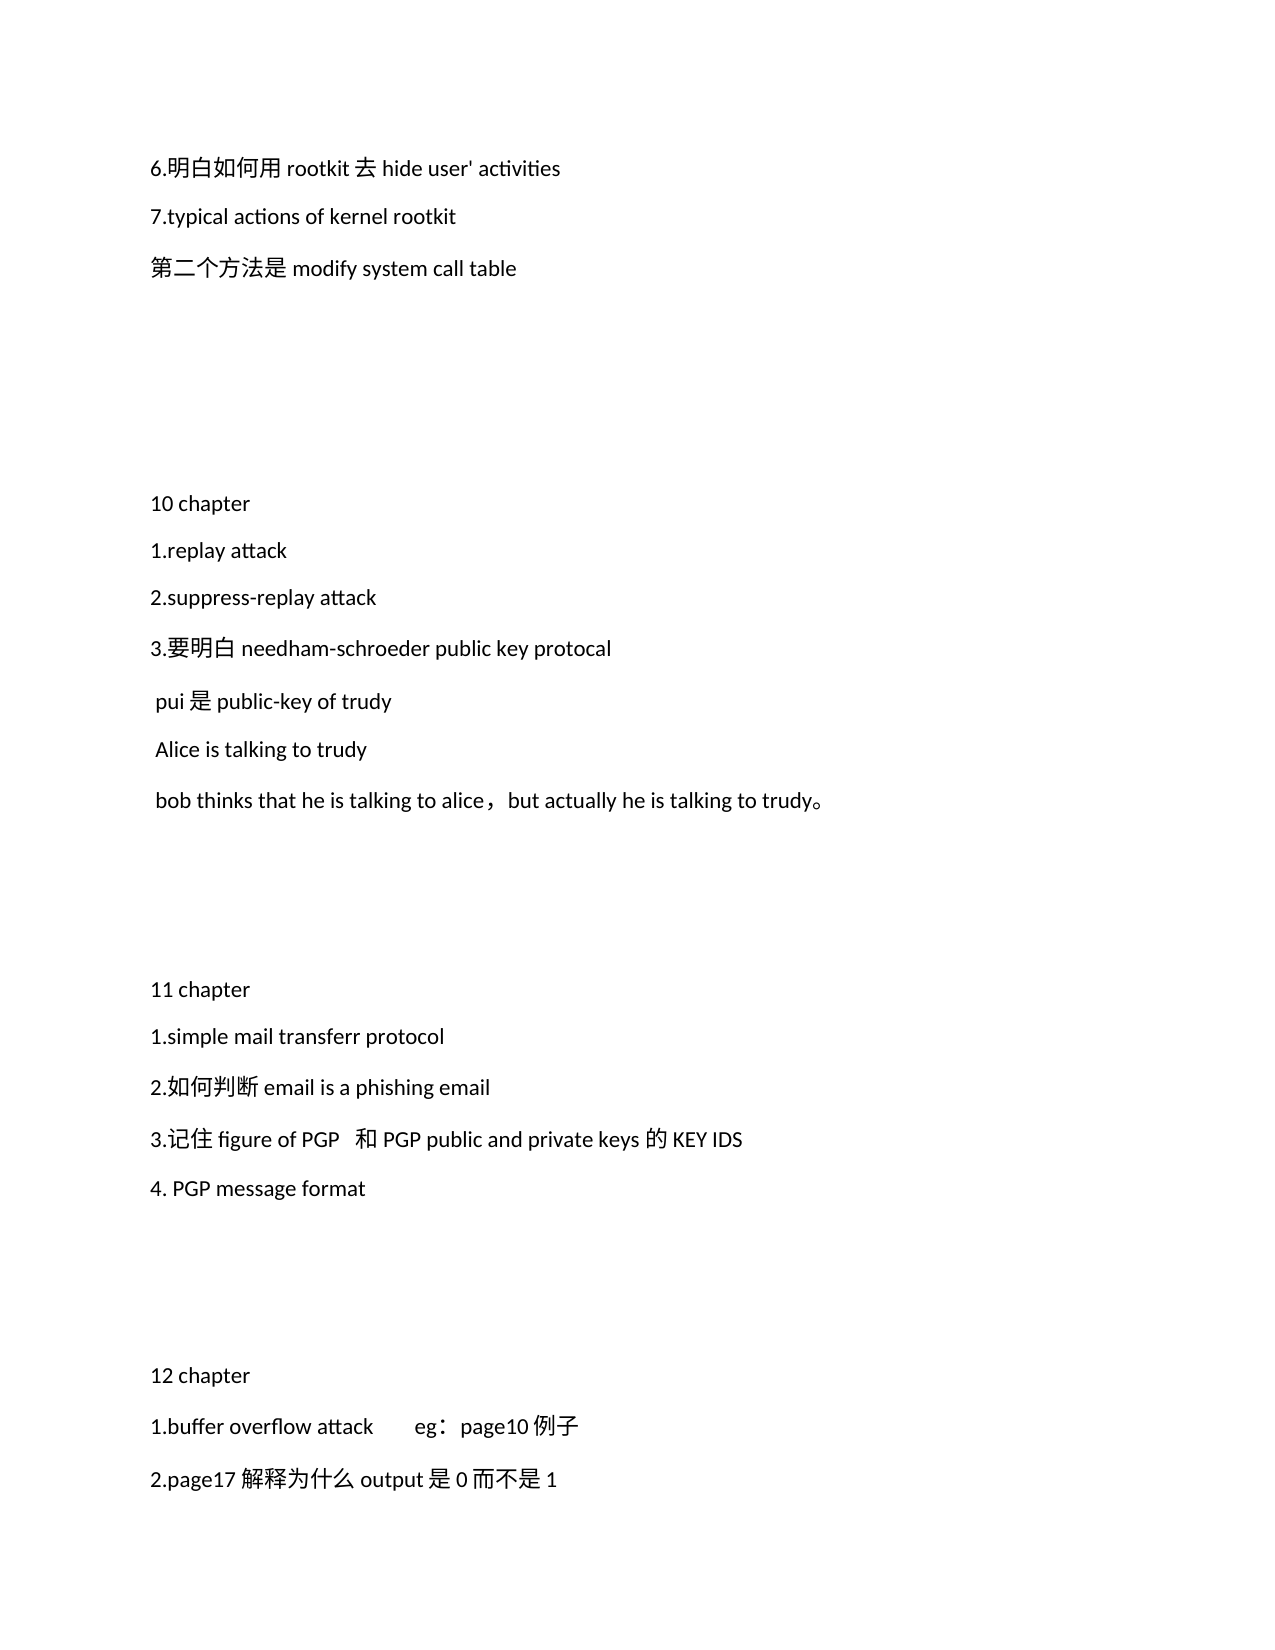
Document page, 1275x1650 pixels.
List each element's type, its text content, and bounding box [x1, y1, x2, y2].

text 10 chapter [150, 489, 1125, 517]
text 4. PGP message format [150, 1174, 1125, 1202]
text 2.suppress-replay attack [150, 583, 1125, 611]
text 1.simple mail transferr protocol [150, 1022, 1125, 1050]
text 6.明白如何用rootkit去hide user' activities [150, 150, 1125, 183]
text 3.要明白 needham-schroeder public key protocal [150, 630, 1125, 663]
text 1.buffer overflow attack eg：page10例子 [150, 1408, 1125, 1441]
text 第二个方法是modify system call table [150, 249, 1125, 283]
text 3.记住figure of PGP 和PGP public and private keys 的KEY IDS [150, 1121, 1125, 1154]
text 2.page17 解释为什么output是0而不是1 [150, 1461, 1125, 1494]
text bob thinks that he is talking to alice，but actually he is talking to trudy。 [150, 782, 1125, 815]
text Alice is talking to trudy [150, 735, 1125, 763]
text 11 chapter [150, 975, 1125, 1003]
text 2.如何判断email is a phishing email [150, 1069, 1125, 1102]
text pui是public-key of trudy [150, 682, 1125, 716]
text 7.typical actions of kernel rootkit [150, 202, 1125, 231]
text 12 chapter [150, 1361, 1125, 1389]
text 1.replay attack [150, 536, 1125, 564]
